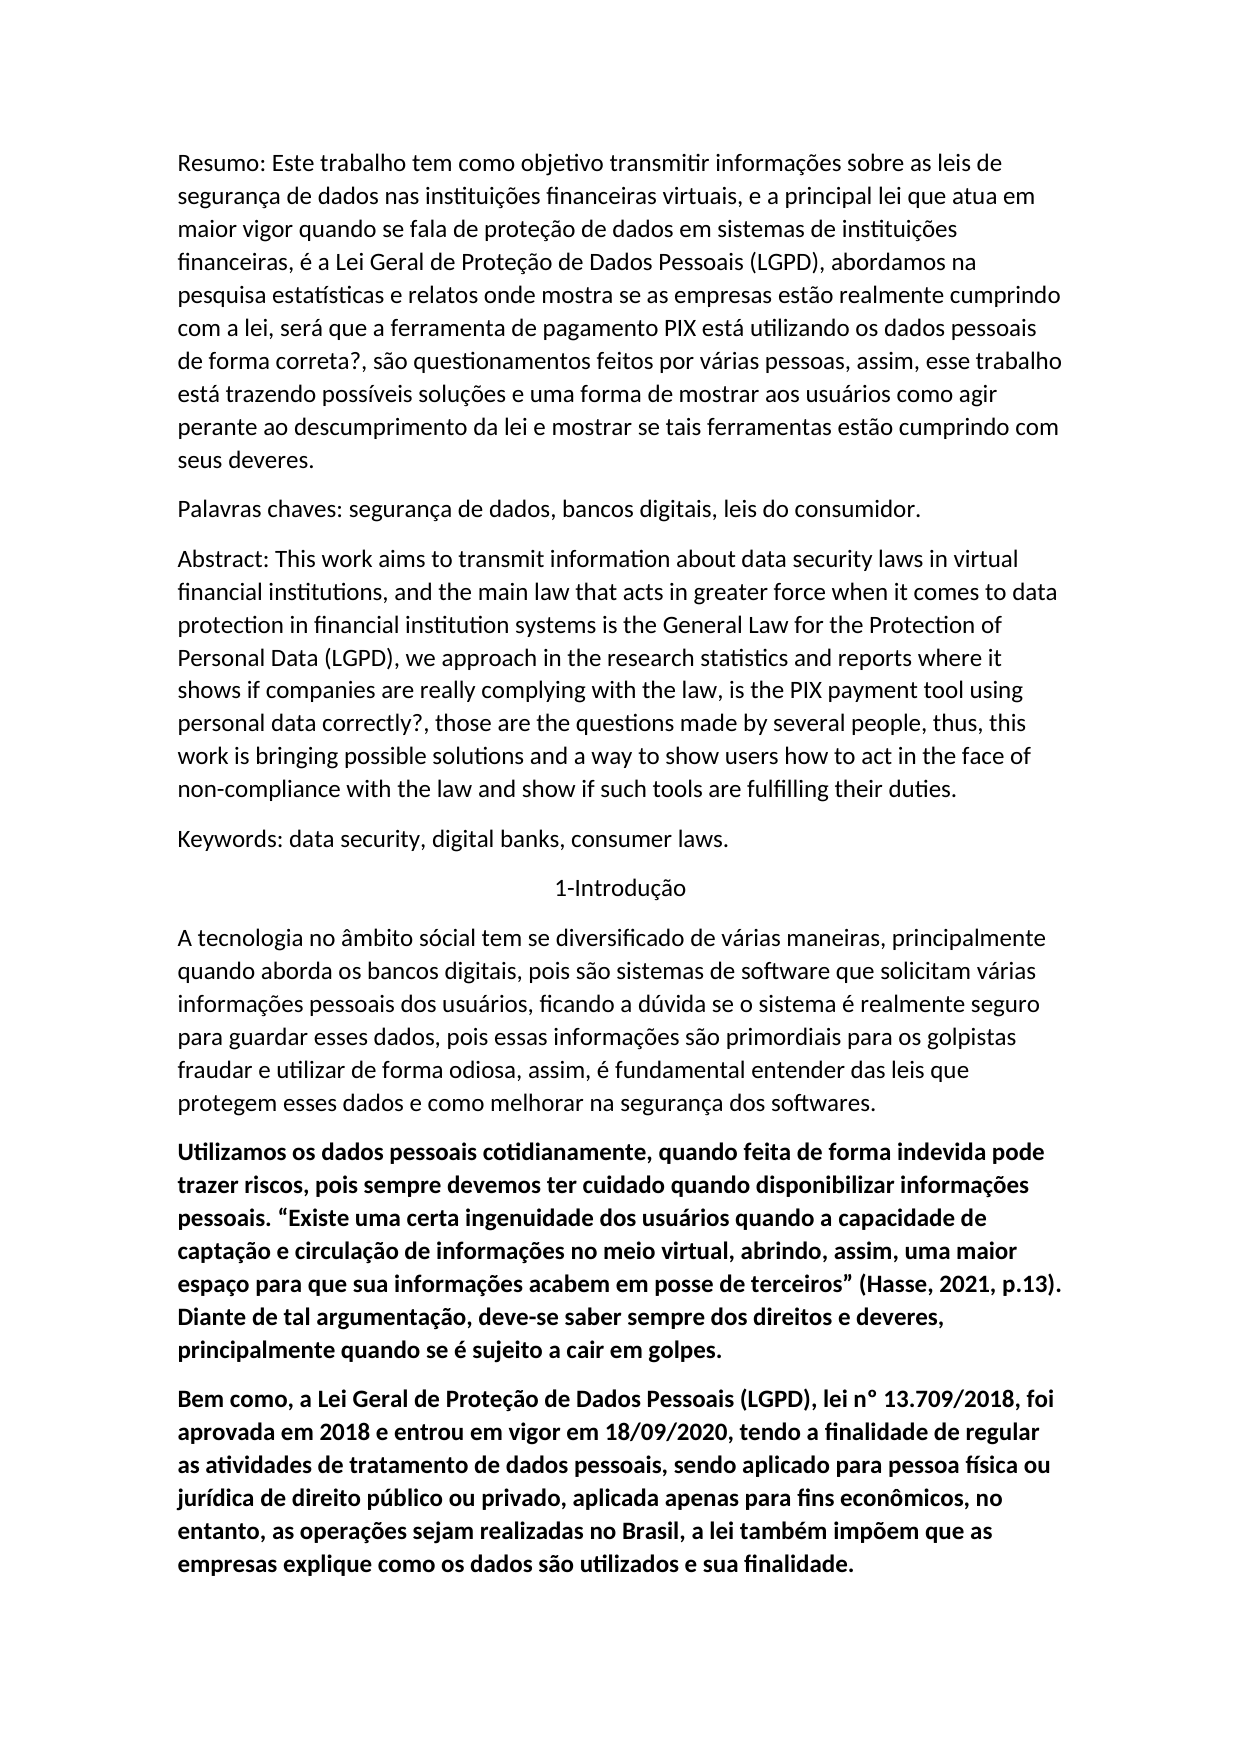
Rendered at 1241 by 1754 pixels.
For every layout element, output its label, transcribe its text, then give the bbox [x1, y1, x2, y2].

text Palavras chaves: segurança de dados, bancos digitais, leis do consumidor. [177, 493, 1063, 524]
text Abstract: This work aims to transmit information about data security laws in virtual financial institutions, and the main law that acts in greater force when it comes to data protection in financial institution systems is the General Law for the Protection of Personal Data (LGPD), we approach in the research statistics and reports where it shows if companies are really complying with the law, is the PIX payment tool using personal data correctly?, those are the questions made by several people, thus, this work is bringing possible solutions and a way to show users how to act in the face of non-compliance with the law and show if such tools are fulfilling their duties. [177, 543, 1063, 804]
text A tecnologia no âmbito sócial tem se diversificado de várias maneiras, principalmente quando aborda os bancos digitais, pois são sistemas de software que solicitam várias informações pessoais dos usuários, ficando a dúvida se o sistema é realmente seguro para guardar esses dados, pois essas informações são primordiais para os golpistas fraudar e utilizar de forma odiosa, assim, é fundamental entender das leis que protegem esses dados e como melhorar na segurança dos softwares. [177, 922, 1063, 1117]
text Keywords: data security, digital banks, consumer laws. [177, 823, 1063, 853]
text Bem como, a Lei Geral de Proteção de Dados Pessoais (LGPD), lei nº 13.709/2018, foi aprovada em 2018 e entrou em vigor em 18/09/2020, tendo a finalidade de regular as atividades de tratamento de dados pessoais, sendo aplicado para pessoa física ou jurídica de direito público ou privado, aplicada apenas para fins econômicos, no entanto, as operações sejam realizadas no Brasil, a lei também impõem que as empresas explique como os dados são utilizados e sua finalidade. [177, 1383, 1063, 1578]
text Utilizamos os dados pessoais cotidianamente, quando feita de forma indevida pode trazer riscos, pois sempre devemos ter cuidado quando disponibilizar informações pessoais. “Existe uma certa ingenuidade dos usuários quando a capacidade de captação e circulação de informações no meio virtual, abrindo, assim, uma maior espaço para que sua informações acabem em posse de terceiros” (Hasse, 2021, p.13). Diante de tal argumentação, deve-se saber sempre dos direitos e deveres, principalmente quando se é sujeito a cair em golpes. [177, 1136, 1063, 1364]
text 1-Introdução [177, 873, 1063, 903]
text Resumo: Este trabalho tem como objetivo transmitir informações sobre as leis de segurança de dados nas instituições financeiras virtuais, e a principal lei que atua em maior vigor quando se fala de proteção de dados em sistemas de instituições financeiras, é a Lei Geral de Proteção de Dados Pessoais (LGPD), abordamos na pesquisa estatísticas e relatos onde mostra se as empresas estão realmente cumprindo com a lei, será que a ferramenta de pagamento PIX está utilizando os dados pessoais de forma correta?, são questionamentos feitos por várias pessoas, assim, esse trabalho está trazendo possíveis soluções e uma forma de mostrar aos usuários como agir perante ao descumprimento da lei e mostrar se tais ferramentas estão cumprindo com seus deveres. [177, 148, 1063, 474]
